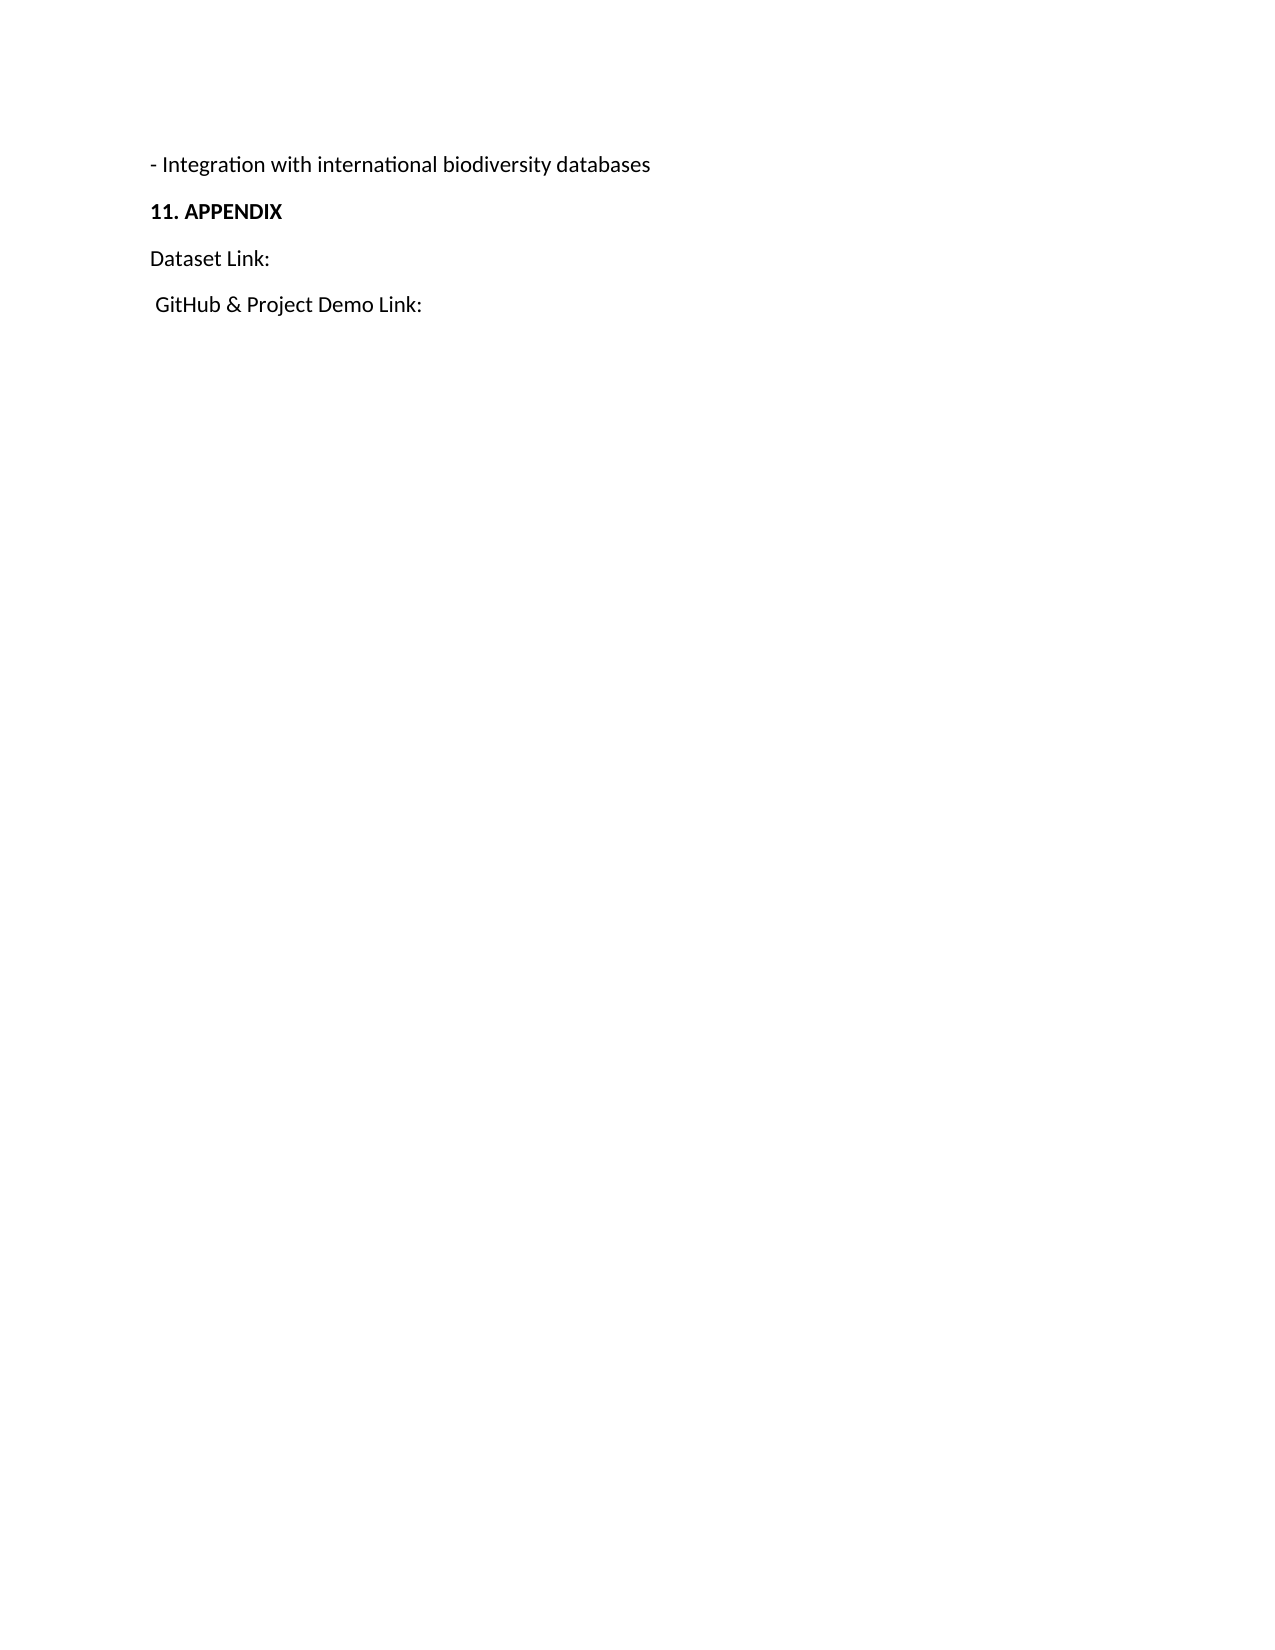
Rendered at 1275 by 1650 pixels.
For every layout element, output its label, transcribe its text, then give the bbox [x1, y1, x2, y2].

text - Integration with international biodiversity databases [150, 150, 1125, 178]
text GitHub & Project Demo Link: [150, 291, 1125, 319]
text Dataset Link: [150, 244, 1125, 272]
text 11. APPENDIX [150, 197, 1125, 225]
